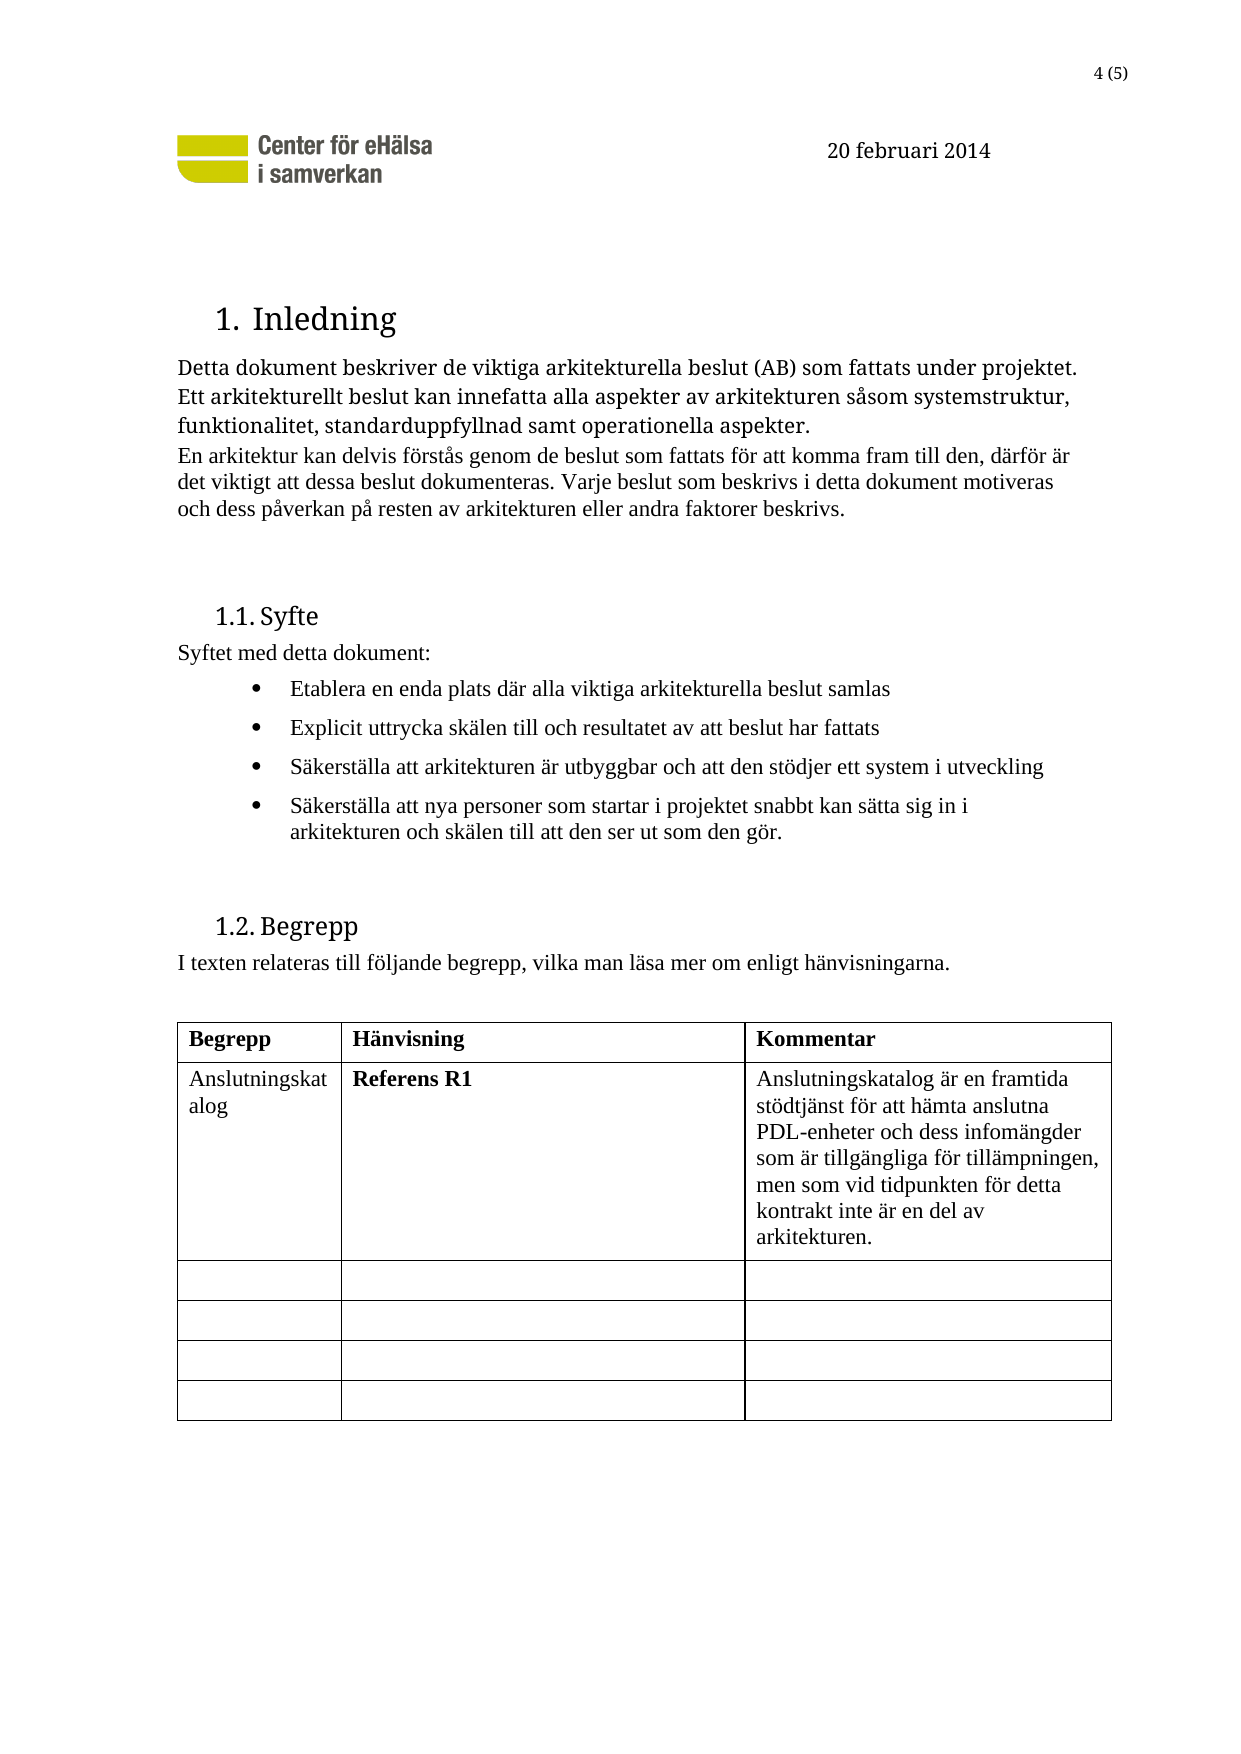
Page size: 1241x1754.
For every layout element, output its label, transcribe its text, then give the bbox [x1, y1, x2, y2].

subtitle Begrepp [215, 908, 1081, 942]
table_cell [342, 1381, 744, 1420]
table_cell Referens R1 [342, 1063, 744, 1260]
table_cell [746, 1261, 1111, 1300]
table_header Kommentar [746, 1023, 1111, 1062]
text Detta dokument beskriver de viktiga arkitekturella beslut (AB) som fattats under projektet. Ett arkitekturellt beslut kan innefatta alla aspekter av arkitekturen såsom systemstruktur, funktionalitet, standarduppfyllnad samt operationella aspekter. [177, 352, 1081, 440]
list Explicit uttrycka skälen till och resultatet av att beslut har fattats [252, 714, 1081, 741]
list Säkerställa att nya personer som startar i projektet snabbt kan sätta sig in i arkitekturen och skälen till att den ser ut som den gör. [252, 792, 1081, 871]
table_cell [342, 1341, 744, 1380]
table_cell [178, 1301, 341, 1340]
list Säkerställa att arkitekturen är utbyggbar och att den stödjer ett system i utveckling [252, 753, 1081, 779]
table_header Hänvisning [342, 1023, 744, 1062]
text Syftet med detta dokument: [177, 638, 1081, 665]
table_cell [342, 1301, 744, 1340]
text I texten relateras till följande begrepp, vilka man läsa mer om enligt hänvisningarna. [177, 949, 1081, 975]
table_cell [178, 1261, 341, 1300]
table_cell [746, 1381, 1111, 1420]
list Etablera en enda plats där alla viktiga arkitekturella beslut samlas [252, 675, 1081, 702]
text En arkitektur kan delvis förstås genom de beslut som fattats för att komma fram till den, därför är det viktigt att dessa beslut dokumenteras. Varje beslut som beskrivs i detta dokument motiveras och dess påverkan på resten av arkitekturen eller andra faktorer beskrivs. [177, 442, 1081, 521]
table_cell Anslutningskatalog [178, 1063, 341, 1260]
picture [177, 135, 432, 183]
table_cell [342, 1261, 744, 1300]
table_cell [746, 1301, 1111, 1340]
subtitle Syfte [215, 598, 1081, 632]
table_cell [746, 1341, 1111, 1380]
table_cell [178, 1341, 341, 1380]
subtitle Inledning [215, 297, 1081, 340]
table_cell Anslutningskatalog är en framtida stödtjänst för att hämta anslutna PDL-enheter och dess infomängder som är tillgängliga för tillämpningen, men som vid tidpunkten för detta kontrakt inte är en del av arkitekturen. [746, 1063, 1111, 1260]
table_header Begrepp [178, 1023, 341, 1062]
table_cell [178, 1381, 341, 1420]
